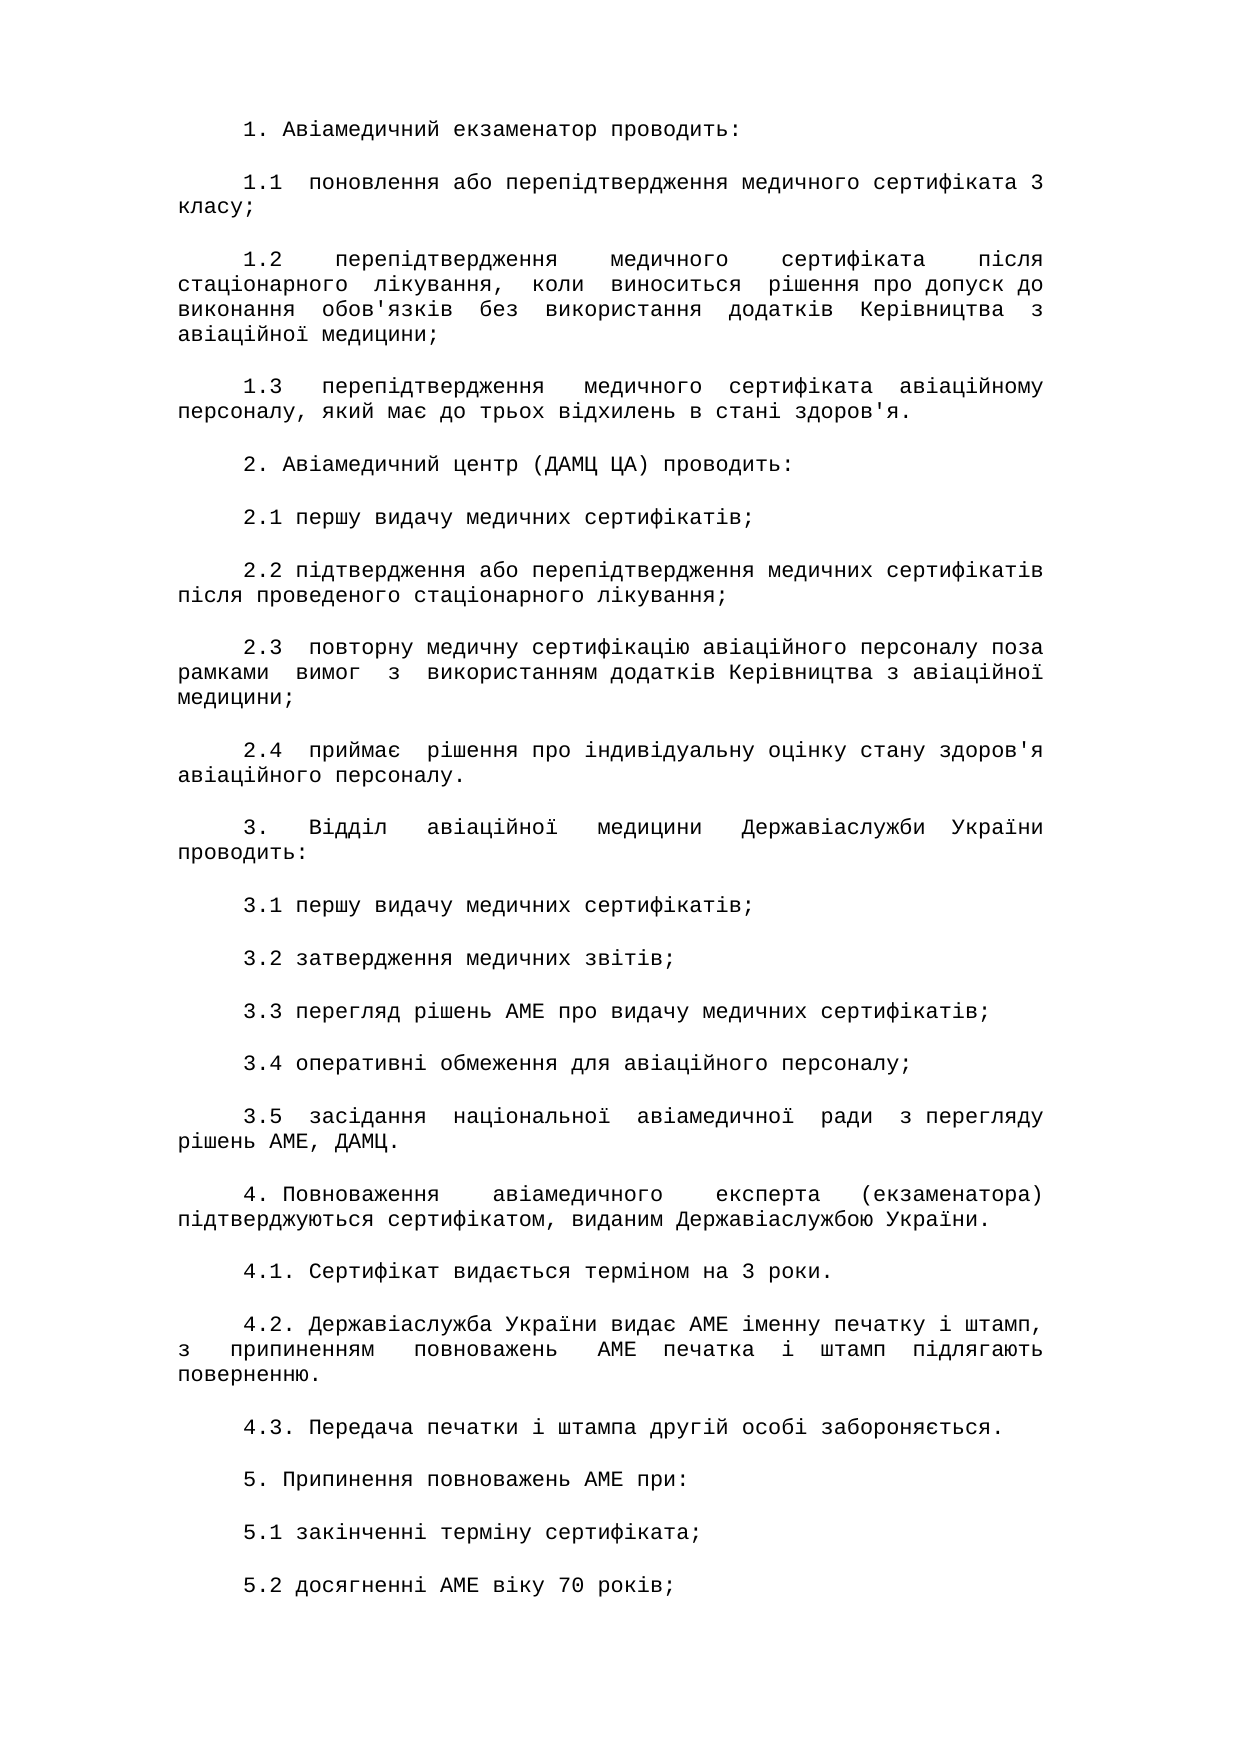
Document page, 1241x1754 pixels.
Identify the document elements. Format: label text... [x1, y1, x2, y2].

text 2.2 підтвердження або перепідтвердження медичних сертифікатів після проведеного стаціонарного лікування; [177, 559, 1152, 637]
text 2.4 приймає рішення про індивідуальну оцінку стану здоров'я авіаційного персоналу. [177, 739, 1152, 817]
text 5.2 досягненні АМЕ віку 70 років; [177, 1574, 1152, 1627]
text 4. Повноваження авіамедичного експерта (екзаменатора) підтверджуються сертифікатом, виданим Державіаслужбою України. [177, 1183, 1152, 1261]
text 5. Припинення повноважень АМЕ при: [177, 1469, 1152, 1521]
text 4.2. Державіаслужба України видає АМЕ іменну печатку і штамп, з припиненням повноважень АМЕ печатка і штамп підлягають поверненню. [177, 1313, 1152, 1416]
text 3.3 перегляд рішень АМЕ про видачу медичних сертифікатів; [177, 1000, 1152, 1053]
text 5.1 закінченні терміну сертифіката; [177, 1521, 1152, 1574]
text 3.1 першу видачу медичних сертифікатів; [177, 894, 1152, 947]
text 3.5 засідання національної авіамедичної ради з перегляду рішень АМЕ, ДАМЦ. [177, 1105, 1152, 1183]
text 2.1 першу видачу медичних сертифікатів; [177, 506, 1152, 559]
text 1.3 перепідтвердження медичного сертифіката авіаційному персоналу, який має до трьох відхилень в стані здоров'я. [177, 376, 1152, 453]
text 4.1. Сертифікат видається терміном на 3 роки. [177, 1261, 1152, 1313]
text 3.2 затвердження медичних звітів; [177, 947, 1152, 1000]
text 2. Авіамедичний центр (ДАМЦ ЦА) проводить: [177, 453, 1152, 506]
text 4.3. Передача печатки і штампа другій особі забороняється. [177, 1416, 1152, 1469]
text 1. Авіамедичний екзаменатор проводить: [177, 118, 1152, 171]
text 1.2 перепідтвердження медичного сертифіката після стаціонарного лікування, коли виноситься рішення про допуск до виконання обов'язків без використання додатків Керівництва з авіаційної медицини; [177, 248, 1152, 376]
text 1.1 поновлення або перепідтвердження медичного сертифіката 3 класу; [177, 171, 1152, 248]
text 3.4 оперативні обмеження для авіаційного персоналу; [177, 1053, 1152, 1105]
text 2.3 повторну медичну сертифікацію авіаційного персоналу поза рамками вимог з використанням додатків Керівництва з авіаційної медицини; [177, 637, 1152, 739]
text 3. Відділ авіаційної медицини Державіаслужби України проводить: [177, 817, 1152, 894]
